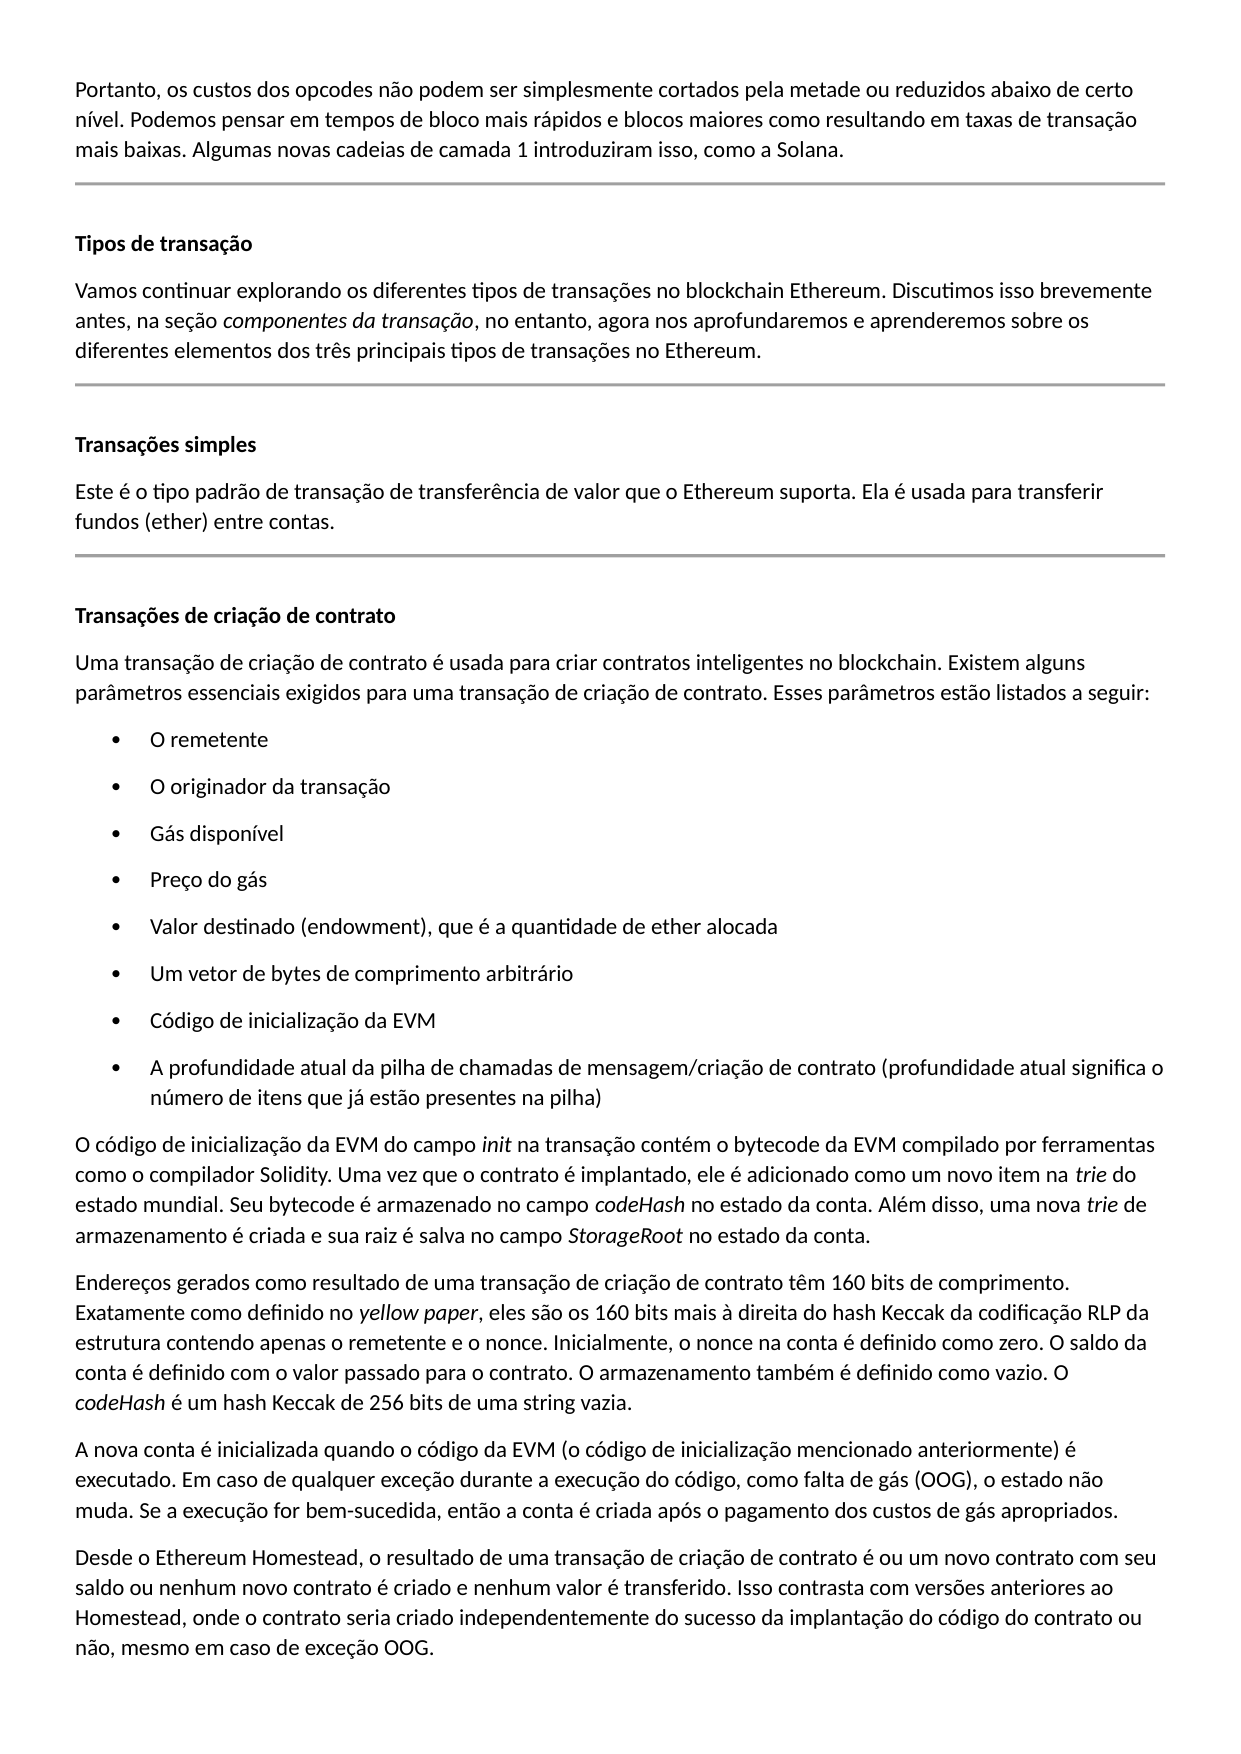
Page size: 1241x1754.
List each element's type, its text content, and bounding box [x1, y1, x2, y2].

list O remetente [112, 725, 1165, 753]
text O código de inicialização da EVM do campo init na transação contém o bytecode da EVM compilado por ferramentas como o compilador Solidity. Uma vez que o contrato é implantado, ele é adicionado como um novo item na trie do estado mundial. Seu bytecode é armazenado no campo codeHash no estado da conta. Além disso, uma nova trie de armazenamento é criada e sua raiz é salva no campo StorageRoot no estado da conta. [75, 1130, 1165, 1249]
list Preço do gás [112, 866, 1165, 894]
text Portanto, os custos dos opcodes não podem ser simplesmente cortados pela metade ou reduzidos abaixo de certo nível. Podemos pensar em tempos de bloco mais rápidos e blocos maiores como resultando em taxas de transação mais baixas. Algumas novas cadeias de camada 1 introduziram isso, como a Solana. [75, 75, 1165, 163]
text Endereços gerados como resultado de uma transação de criação de contrato têm 160 bits de comprimento. Exatamente como definido no yellow paper, eles são os 160 bits mais à direita do hash Keccak da codificação RLP da estrutura contendo apenas o remetente e o nonce. Inicialmente, o nonce na conta é definido como zero. O saldo da conta é definido com o valor passado para o contrato. O armazenamento também é definido como vazio. O codeHash é um hash Keccak de 256 bits de uma string vazia. [75, 1268, 1165, 1417]
list A profundidade atual da pilha de chamadas de mensagem/criação de contrato (profundidade atual significa o número de itens que já estão presentes na pilha) [112, 1053, 1165, 1111]
text Vamos continuar explorando os diferentes tipos de transações no blockchain Ethereum. Discutimos isso brevemente antes, na seção componentes da transação, no entanto, agora nos aprofundaremos e aprenderemos sobre os diferentes elementos dos três principais tipos de transações no Ethereum. [75, 276, 1165, 364]
list O originador da transação [112, 772, 1165, 800]
list Gás disponível [112, 819, 1165, 847]
list Código de inicialização da EVM [112, 1006, 1165, 1034]
list Um vetor de bytes de comprimento arbitrário [112, 959, 1165, 987]
text Este é o tipo padrão de transação de transferência de valor que o Ethereum suporta. Ela é usada para transferir fundos (ether) entre contas. [75, 477, 1165, 535]
list Valor destinado (endowment), que é a quantidade de ether alocada [112, 912, 1165, 941]
text Transações de criação de contrato [75, 601, 1165, 629]
text Desde o Ethereum Homestead, o resultado de uma transação de criação de contrato é ou um novo contrato com seu saldo ou nenhum novo contrato é criado e nenhum valor é transferido. Isso contrasta com versões anteriores ao Homestead, onde o contrato seria criado independentemente do sucesso da implantação do código do contrato ou não, mesmo em caso de exceção OOG. [75, 1543, 1165, 1661]
text Transações simples [75, 430, 1165, 458]
text A nova conta é inicializada quando o código da EVM (o código de inicialização mencionado anteriormente) é executado. Em caso de qualquer exceção durante a execução do código, como falta de gás (OOG), o estado não muda. Se a execução for bem-sucedida, então a conta é criada após o pagamento dos custos de gás apropriados. [75, 1435, 1165, 1524]
text Tipos de transação [75, 229, 1165, 257]
text Uma transação de criação de contrato é usada para criar contratos inteligentes no blockchain. Existem alguns parâmetros essenciais exigidos para uma transação de criação de contrato. Esses parâmetros estão listados a seguir: [75, 648, 1165, 706]
